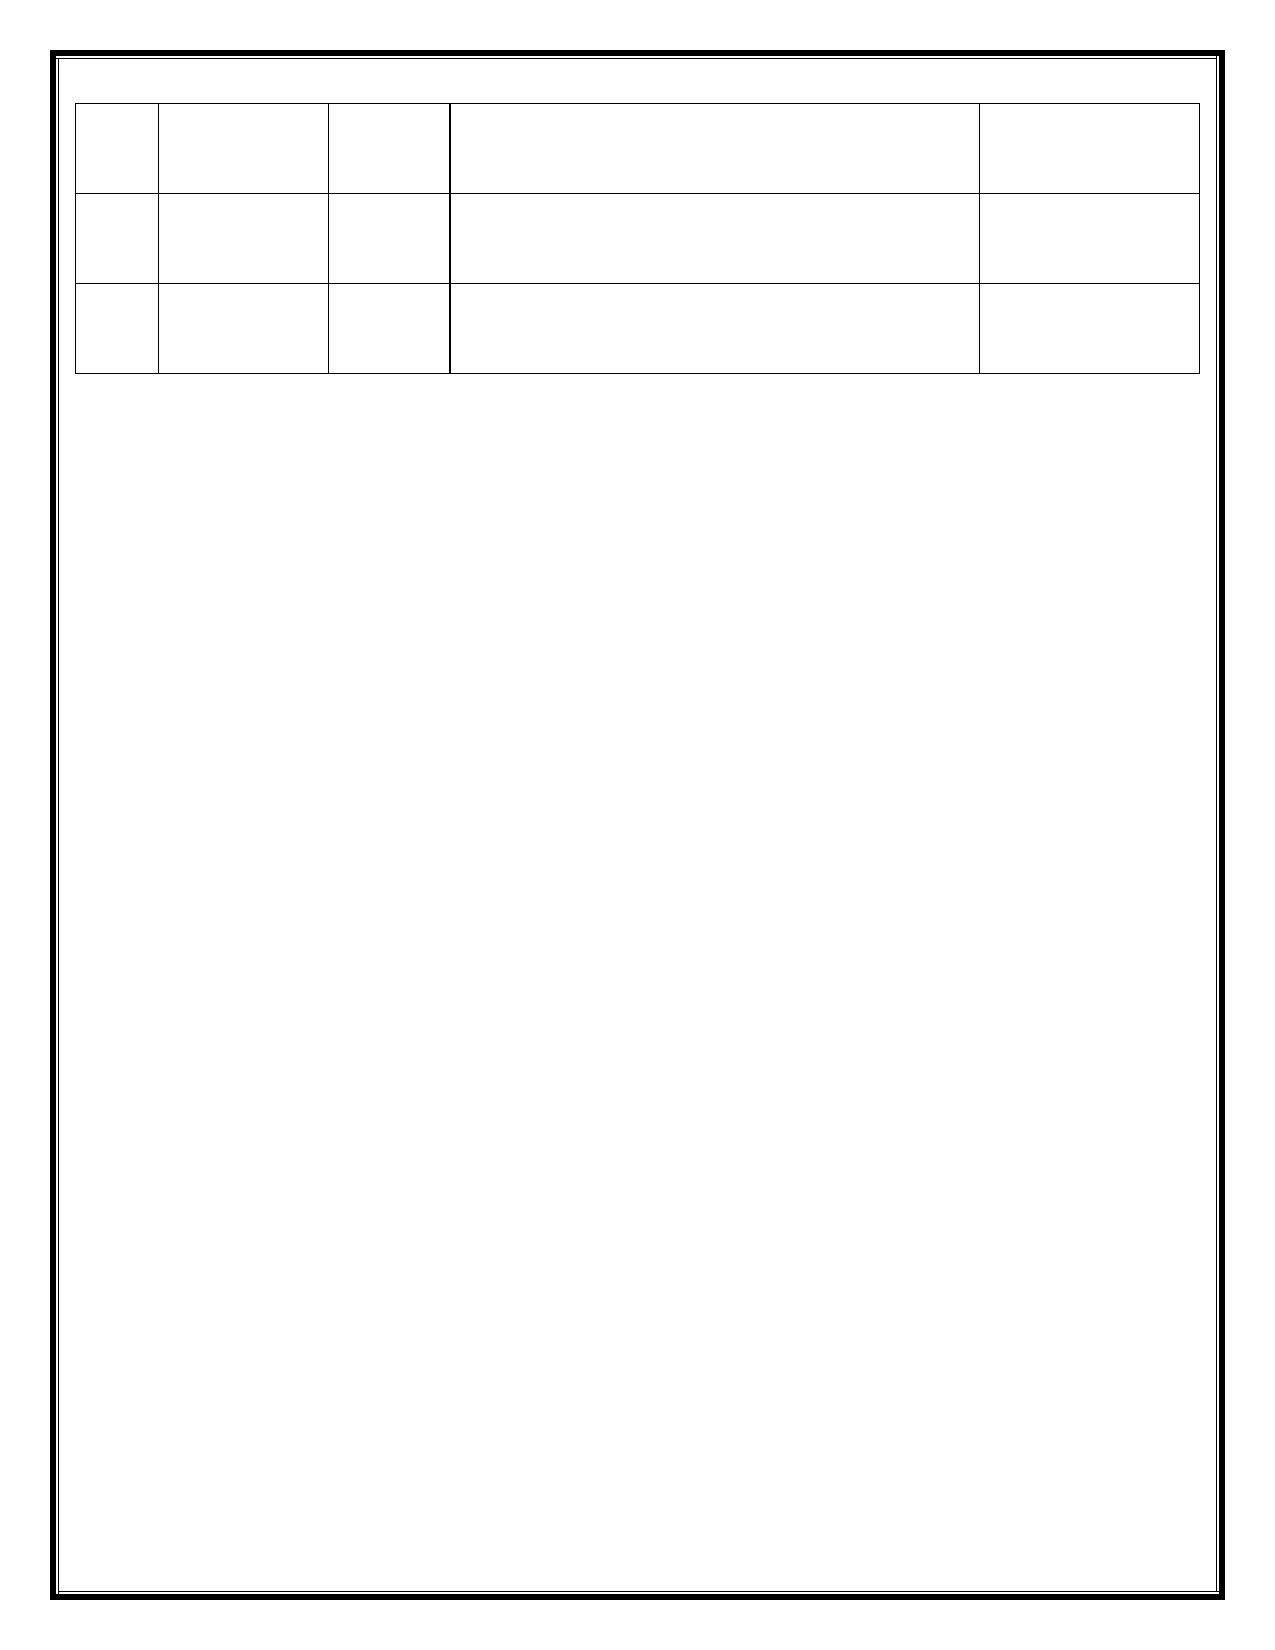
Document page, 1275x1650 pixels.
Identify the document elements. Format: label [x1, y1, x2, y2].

table_cell [159, 194, 328, 283]
table_cell [76, 104, 158, 193]
table_cell [451, 284, 979, 373]
table_cell [980, 284, 1199, 373]
table_cell [451, 104, 979, 193]
table_cell [980, 194, 1199, 283]
table_cell [329, 104, 449, 193]
table_cell [451, 194, 979, 283]
table_cell [159, 284, 328, 373]
table_cell [980, 104, 1199, 193]
table_cell [76, 284, 158, 373]
table_cell [76, 194, 158, 283]
table_cell [159, 104, 328, 193]
table_cell [329, 194, 449, 283]
table_cell [329, 284, 449, 373]
